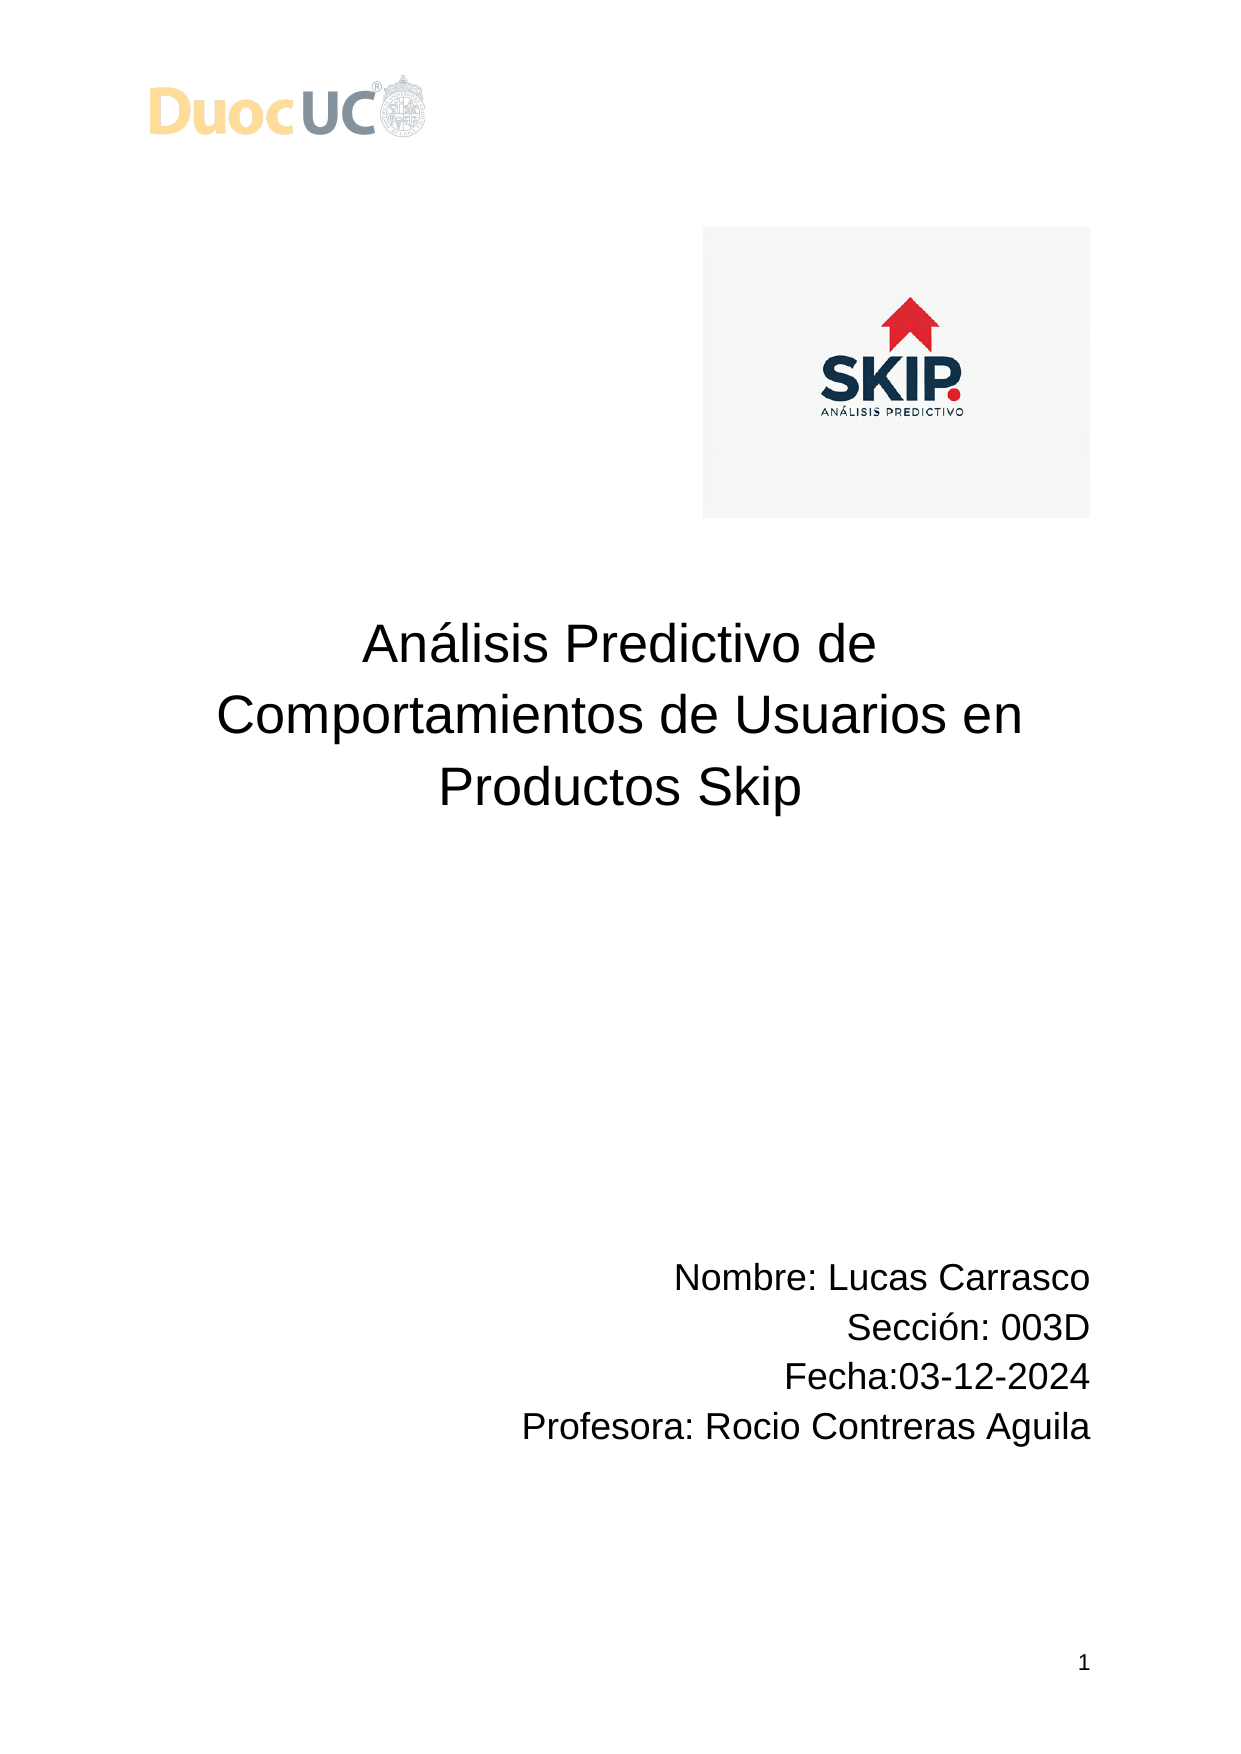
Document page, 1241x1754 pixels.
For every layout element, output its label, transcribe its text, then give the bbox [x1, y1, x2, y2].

text Nombre: Lucas Carrasco [150, 1255, 1090, 1298]
text Profesora: Rocio Contreras Aguila [150, 1404, 1090, 1447]
text Sección: 003D [150, 1305, 1090, 1348]
text Fecha:03-12-2024 [150, 1354, 1090, 1397]
title Análisis Predictivo de Comportamientos de Usuarios en Productos Skip [150, 611, 1090, 817]
picture [150, 75, 426, 137]
picture [703, 227, 1091, 518]
